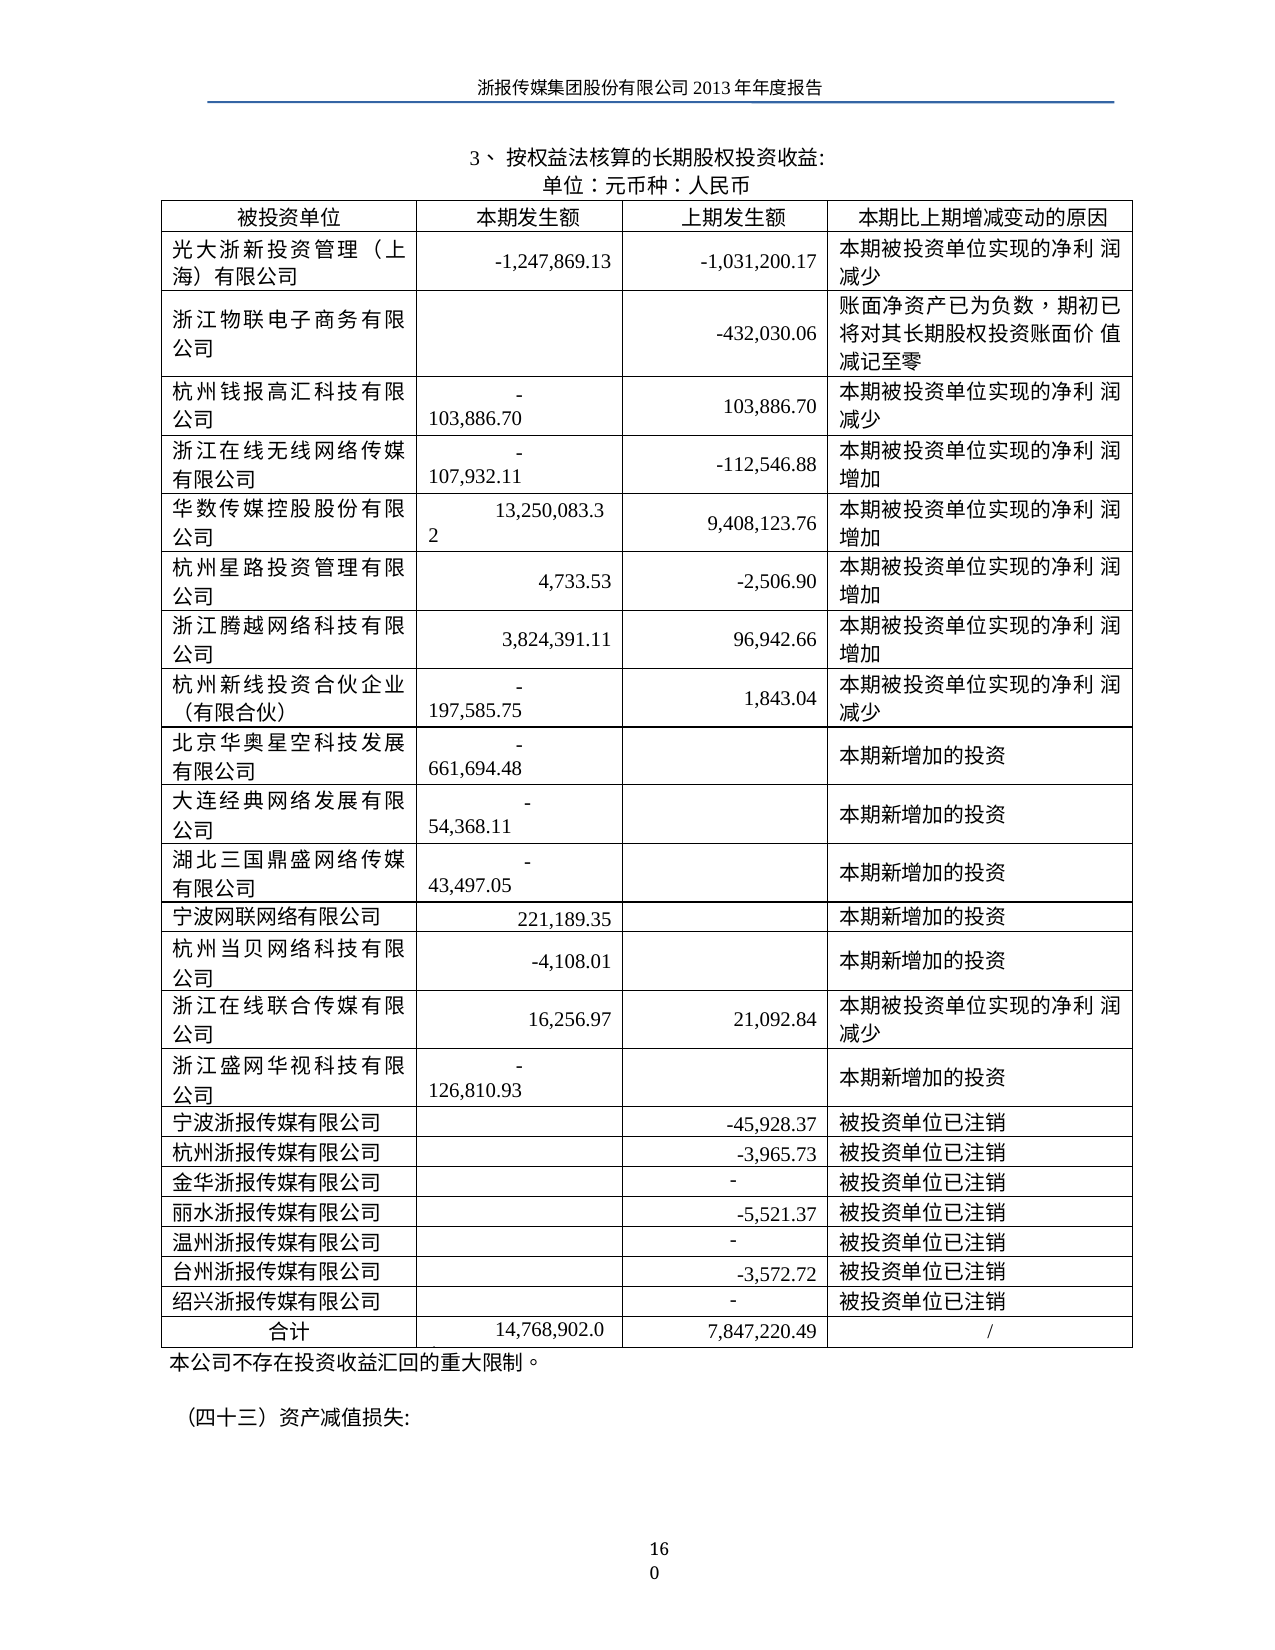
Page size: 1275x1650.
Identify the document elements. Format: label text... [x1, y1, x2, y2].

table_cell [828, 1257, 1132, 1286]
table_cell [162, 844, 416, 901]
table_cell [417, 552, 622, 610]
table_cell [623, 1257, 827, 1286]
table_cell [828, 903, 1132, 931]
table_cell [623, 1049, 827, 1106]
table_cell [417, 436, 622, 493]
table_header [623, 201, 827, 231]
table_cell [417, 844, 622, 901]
text （四十三）资产减值损失: [104, 1403, 1190, 1432]
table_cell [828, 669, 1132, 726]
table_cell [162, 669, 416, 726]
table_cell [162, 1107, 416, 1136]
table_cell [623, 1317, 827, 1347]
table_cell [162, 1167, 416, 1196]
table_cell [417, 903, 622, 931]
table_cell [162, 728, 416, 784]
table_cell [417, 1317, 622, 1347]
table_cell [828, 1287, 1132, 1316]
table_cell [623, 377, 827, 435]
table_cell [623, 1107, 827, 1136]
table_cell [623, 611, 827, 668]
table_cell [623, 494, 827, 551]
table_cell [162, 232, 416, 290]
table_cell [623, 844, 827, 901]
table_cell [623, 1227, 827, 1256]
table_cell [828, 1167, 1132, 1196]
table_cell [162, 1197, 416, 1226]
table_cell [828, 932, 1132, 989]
text 本公司不存在投资收益汇回的重大限制。 [169, 1348, 1190, 1376]
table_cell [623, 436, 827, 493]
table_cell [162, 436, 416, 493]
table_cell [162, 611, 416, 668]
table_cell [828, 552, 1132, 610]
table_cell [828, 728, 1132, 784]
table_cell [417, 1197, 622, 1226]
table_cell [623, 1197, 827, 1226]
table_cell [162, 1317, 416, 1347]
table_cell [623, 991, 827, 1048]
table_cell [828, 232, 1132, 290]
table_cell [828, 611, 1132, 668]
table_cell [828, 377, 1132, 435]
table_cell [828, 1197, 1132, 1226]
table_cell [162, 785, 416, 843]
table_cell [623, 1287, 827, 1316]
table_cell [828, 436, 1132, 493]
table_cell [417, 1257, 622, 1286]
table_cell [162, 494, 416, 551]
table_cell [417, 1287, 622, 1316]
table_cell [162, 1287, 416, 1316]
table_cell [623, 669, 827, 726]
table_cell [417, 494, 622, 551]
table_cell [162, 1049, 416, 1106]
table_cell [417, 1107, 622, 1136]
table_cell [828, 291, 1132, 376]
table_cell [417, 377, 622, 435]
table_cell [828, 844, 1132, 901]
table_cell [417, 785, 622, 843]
text 3、 按权益法核算的长期股权投资收益: [104, 143, 1190, 172]
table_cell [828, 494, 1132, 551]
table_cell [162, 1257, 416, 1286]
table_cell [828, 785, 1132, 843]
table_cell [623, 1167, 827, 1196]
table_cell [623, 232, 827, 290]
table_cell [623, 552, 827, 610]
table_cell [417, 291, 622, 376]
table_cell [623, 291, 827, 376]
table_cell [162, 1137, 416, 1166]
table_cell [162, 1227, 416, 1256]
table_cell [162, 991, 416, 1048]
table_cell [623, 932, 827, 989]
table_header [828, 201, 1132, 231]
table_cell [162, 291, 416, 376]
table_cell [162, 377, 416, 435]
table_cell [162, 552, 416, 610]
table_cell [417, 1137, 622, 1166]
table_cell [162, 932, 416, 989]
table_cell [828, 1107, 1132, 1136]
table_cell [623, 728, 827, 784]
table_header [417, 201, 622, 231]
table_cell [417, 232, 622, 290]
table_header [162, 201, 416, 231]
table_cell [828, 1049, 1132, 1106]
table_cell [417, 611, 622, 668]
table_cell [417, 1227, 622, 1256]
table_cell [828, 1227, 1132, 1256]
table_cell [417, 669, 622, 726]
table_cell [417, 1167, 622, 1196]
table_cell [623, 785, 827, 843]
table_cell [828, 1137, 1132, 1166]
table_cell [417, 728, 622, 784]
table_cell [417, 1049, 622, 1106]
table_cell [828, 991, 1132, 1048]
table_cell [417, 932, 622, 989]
text 单位：元币种：人民币 [104, 172, 1190, 200]
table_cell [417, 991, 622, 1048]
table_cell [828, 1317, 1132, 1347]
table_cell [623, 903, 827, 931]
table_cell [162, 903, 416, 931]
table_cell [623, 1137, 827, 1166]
